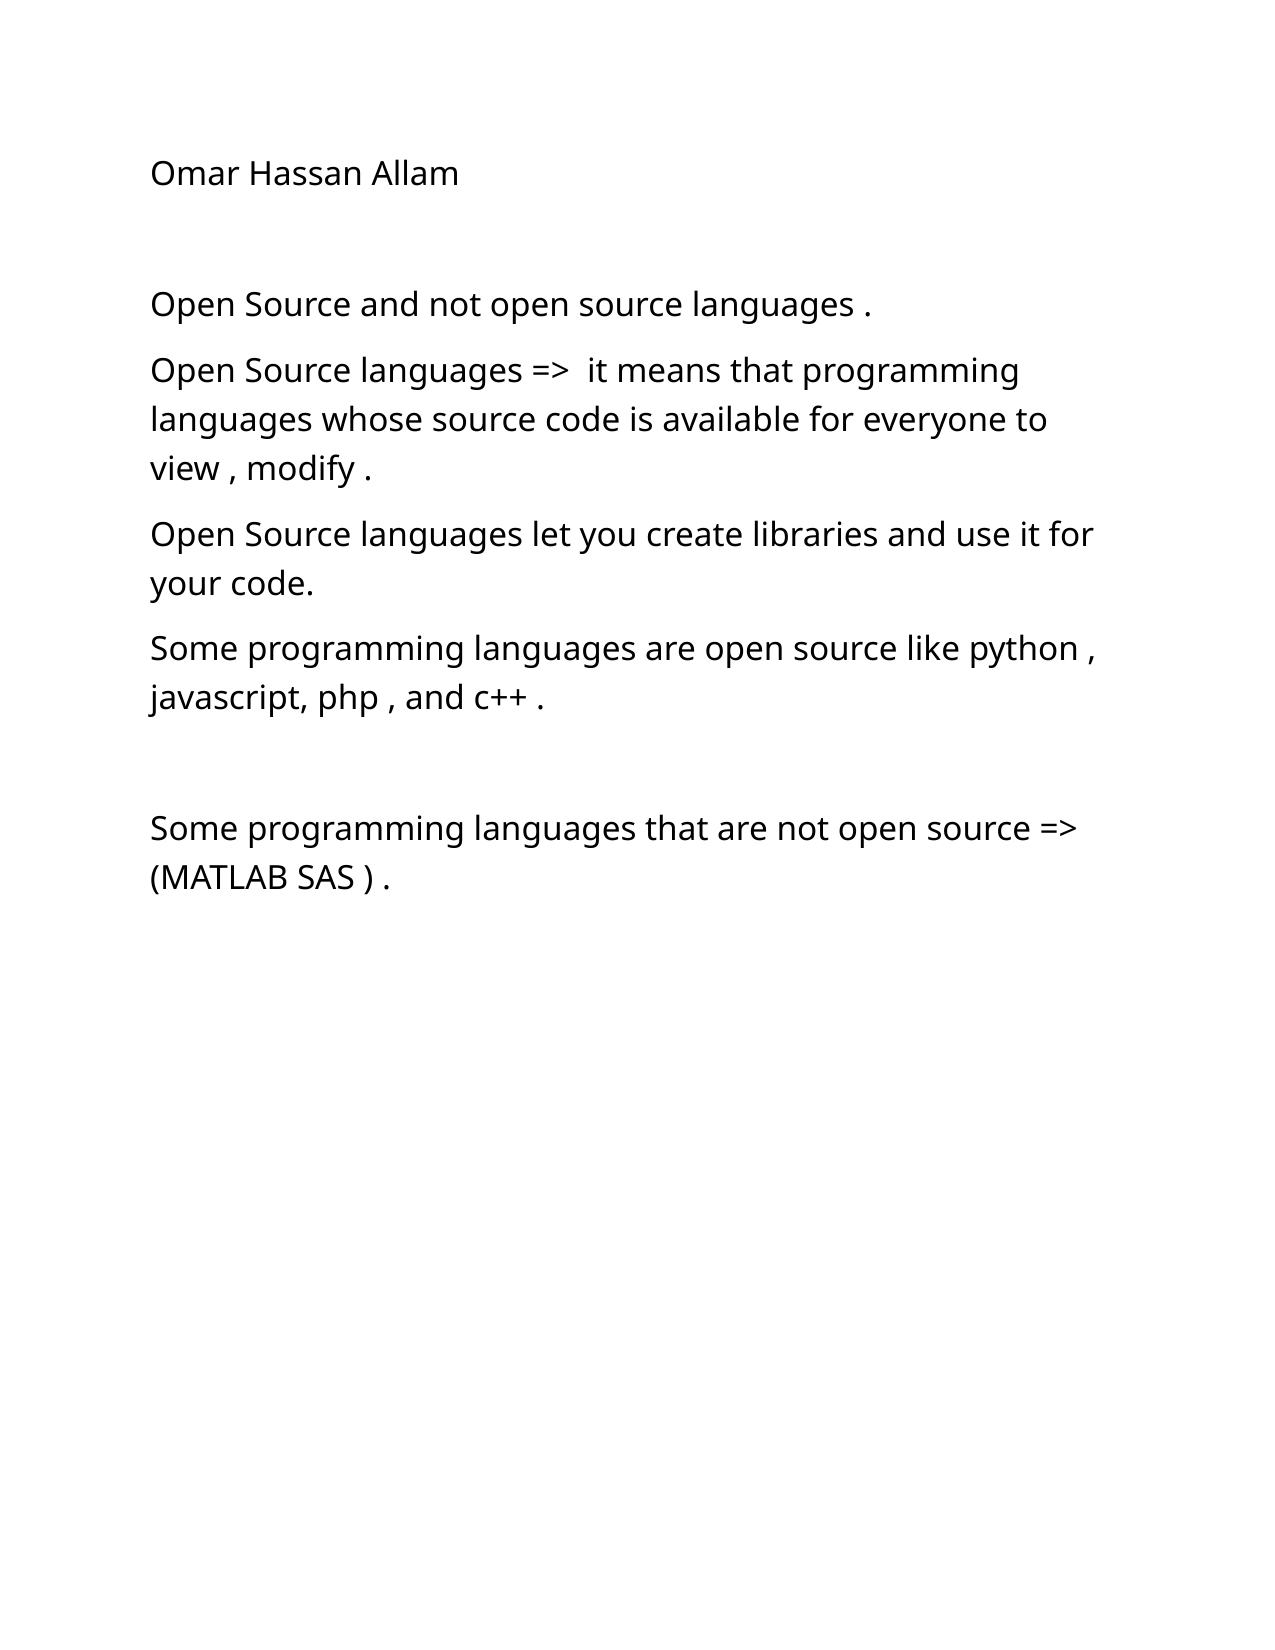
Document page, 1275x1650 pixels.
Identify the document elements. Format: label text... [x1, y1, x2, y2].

text Open Source languages => it means that programming languages whose source code is available for everyone to view , modify . [150, 347, 1125, 490]
text Open Source and not open source languages . [150, 281, 1125, 327]
text Open Source languages let you create libraries and use it for your code. [150, 510, 1125, 605]
text Some programming languages that are not open source => (MATLAB SAS ) . [150, 805, 1125, 899]
text Some programming languages are open source like python , javascript, php , and c++ . [150, 625, 1125, 719]
text Omar Hassan Allam [150, 150, 1125, 195]
